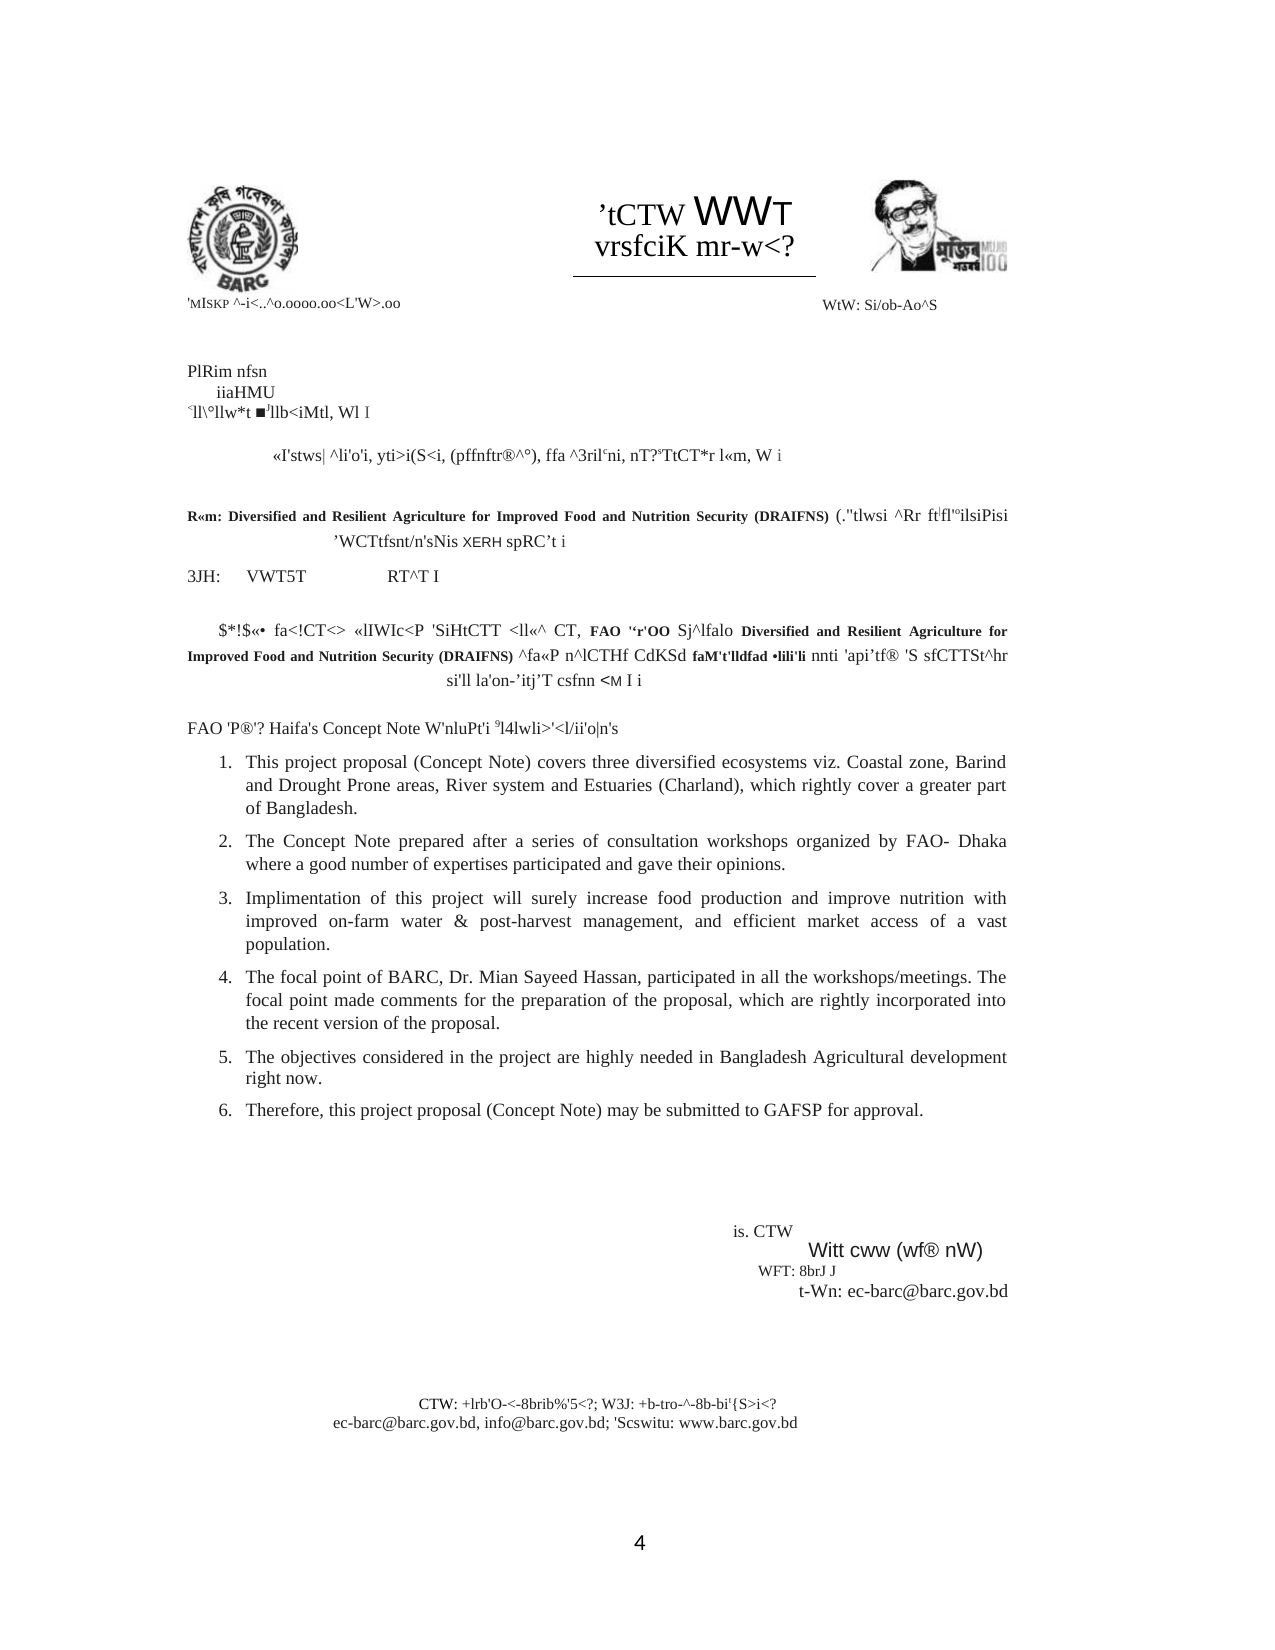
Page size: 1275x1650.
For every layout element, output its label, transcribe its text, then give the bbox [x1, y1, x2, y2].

text CTW: +lrb'O-<-8brib%'5<?; W3J: +b-tro-^-8b-bit{S>i<? [187, 1395, 1008, 1413]
list The objectives considered in the project are highly needed in Bangladesh Agricultural development right now. [218, 1046, 1008, 1089]
text $*!$«• fa<!CT<> «lIWIc<P 'SiHtCTT <ll«^ CT, FAO '‘r'OO Sj^lfalo Diversified and Resilient Agriculture for Improved Food and Nutrition Security (DRAIFNS) ^fa«P n^lCTHf CdKSd faM't'lldfad •lili'li nnti 'api’tf® 'S sfCTTSt^hr si'll la'on-’itj’T csfnn <m I i [187, 620, 1008, 690]
list Therefore, this project proposal (Concept Note) may be submitted to GAFSP for approval. [218, 1099, 1008, 1121]
text «I'stws| ^li'o'i, yti>i(S<i, (pffnftr®^°), ffa ^3rilcni, nT?sTtCT*r l«m, W i [187, 445, 1008, 466]
text <ll\°llw*t ■Jllb<iMtl, Wl I [187, 402, 1008, 422]
text is. CTW [733, 1221, 1008, 1241]
text 3JH: VWT5T RT^T I [187, 566, 1008, 586]
subtitle Witt cww (wf® nW) [187, 1241, 983, 1262]
text t-Wn: ec-barc@barc.gov.bd [187, 1280, 1008, 1301]
list The focal point of BARC, Dr. Mian Sayeed Hassan, participated in all the workshops/meetings. The focal point made comments for the preparation of the proposal, which are rightly incorporated into the recent version of the proposal. [218, 966, 1008, 1034]
list The Concept Note prepared after a series of consultation workshops organized by FAO- Dhaka where a good number of expertises participated and gave their opinions. [218, 830, 1008, 875]
text R«m: Diversified and Resilient Agriculture for Improved Food and Nutrition Security (DRAIFNS) (."tlwsi ^Rr ft|fl'oilsiPisi ’WCTtfsnt/n'sNis xerh spRC’t i [187, 505, 1008, 551]
text iiaHMU [187, 382, 1008, 402]
text WFT: 8brJ J [758, 1262, 1008, 1280]
picture [870, 179, 1008, 273]
list Implimentation of this project will surely increase food production and improve nutrition with improved on-farm water & post-harvest management, and efficient market access of a vast population. [218, 887, 1008, 954]
text PlRim nfsn [187, 361, 1008, 382]
text ec-barc@barc.gov.bd, info@barc.gov.bd; 'Scswitu: www.barc.gov.bd [333, 1413, 1008, 1432]
subtitle ’tCTW WWt vrsfciK mr-w<? [573, 194, 816, 263]
list This project proposal (Concept Note) covers three diversified ecosystems viz. Coastal zone, Barind and Drought Prone areas, River system and Estuaries (Charland), which rightly cover a greater part of Bangladesh. [218, 751, 1008, 818]
picture [187, 185, 298, 293]
text 'mIskp ^-i<..^o.oooo.oo<L'W>.oo [187, 293, 1008, 311]
text FAO 'P®'? Haifa's Concept Note W'nluPt'i 9l4lwli>'<l/ii'o|n's [187, 717, 1008, 738]
